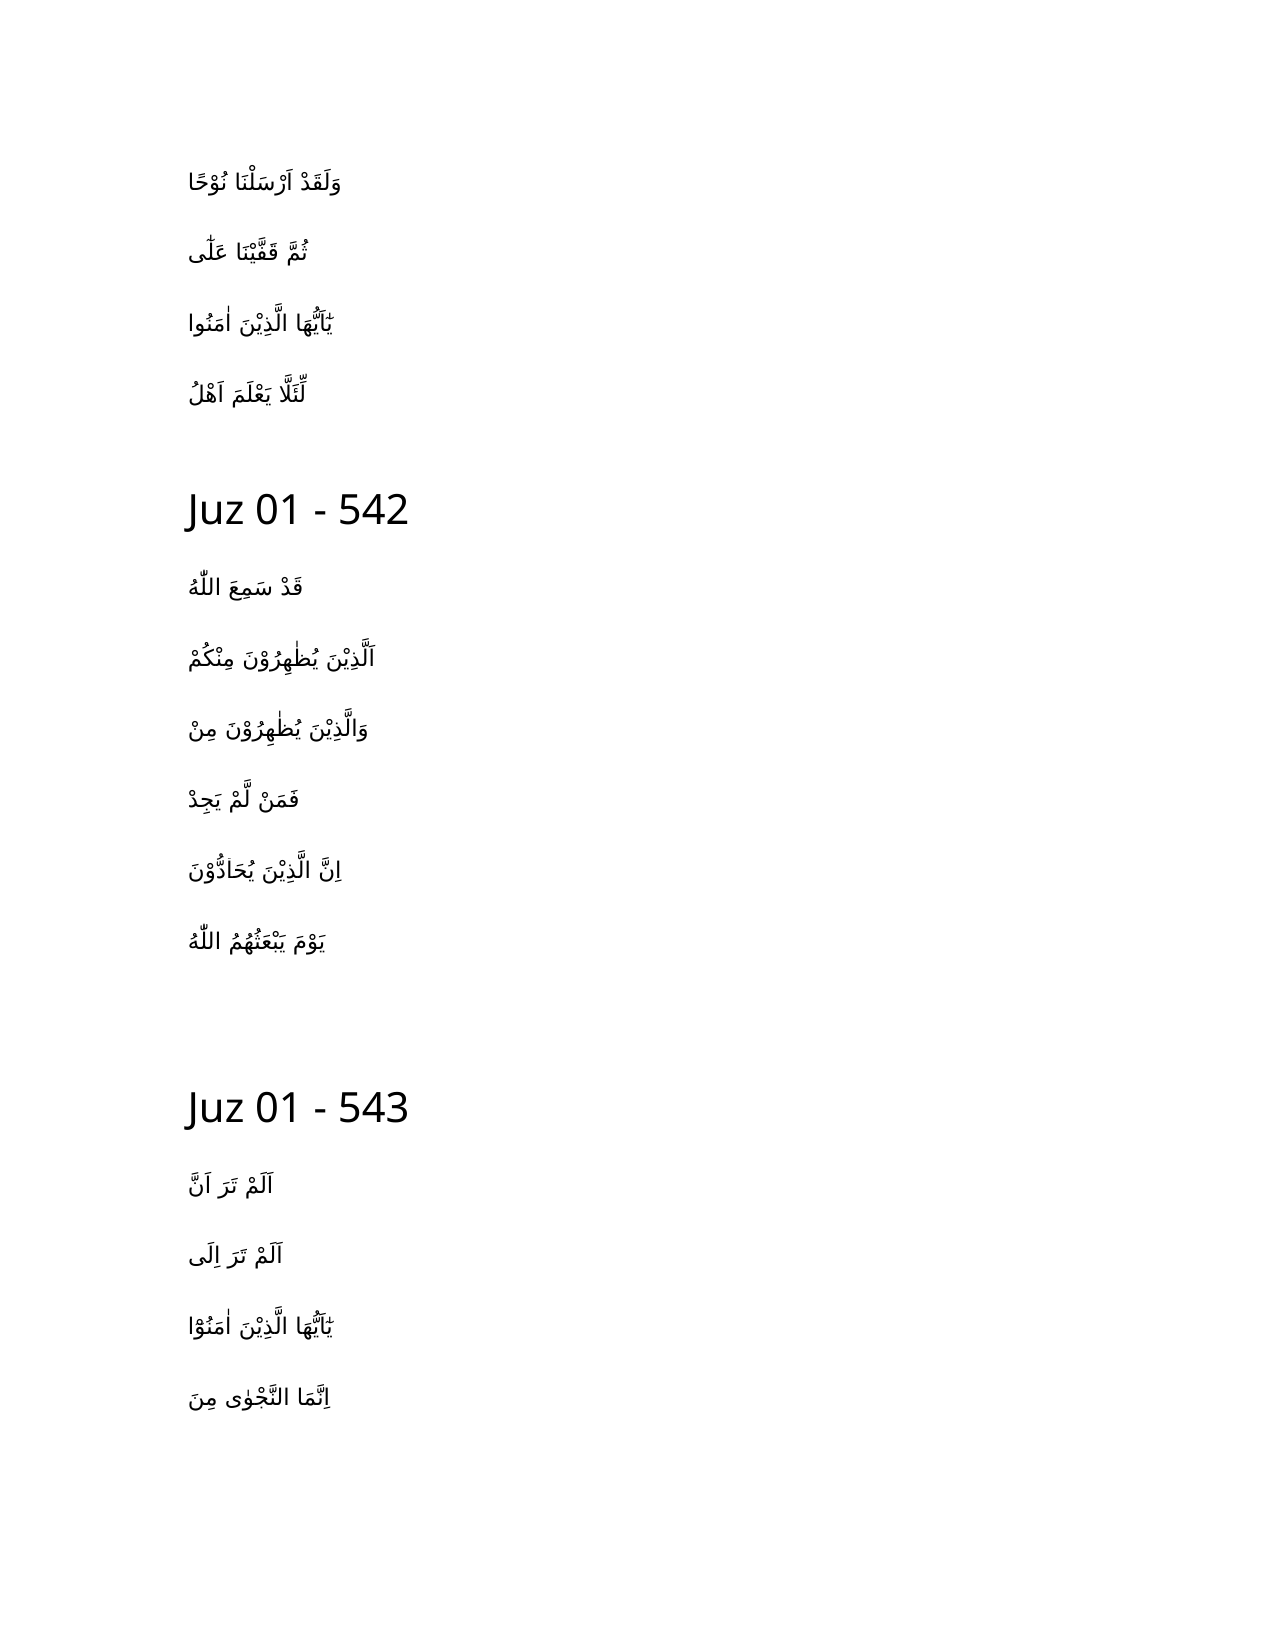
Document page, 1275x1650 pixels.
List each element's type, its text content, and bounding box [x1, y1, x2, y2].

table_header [176, 1031, 1076, 1436]
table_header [176, 150, 1076, 433]
table_cell Juz 01 - 542 قَدْ سَمِعَ اللّٰهُ اَلَّذِيْنَ يُظٰهِرُوْنَ مِنْكُمْ وَالَّذِيْنَ يُظٰهِرُوْنَ مِنْ فَمَنْ لَّمْ يَجِدْ اِنَّ الَّذِيْنَ يُحَاۤدُّوْنَ يَوْمَ يَبْعَثُهُمُ اللّٰهُ [176, 433, 1076, 980]
